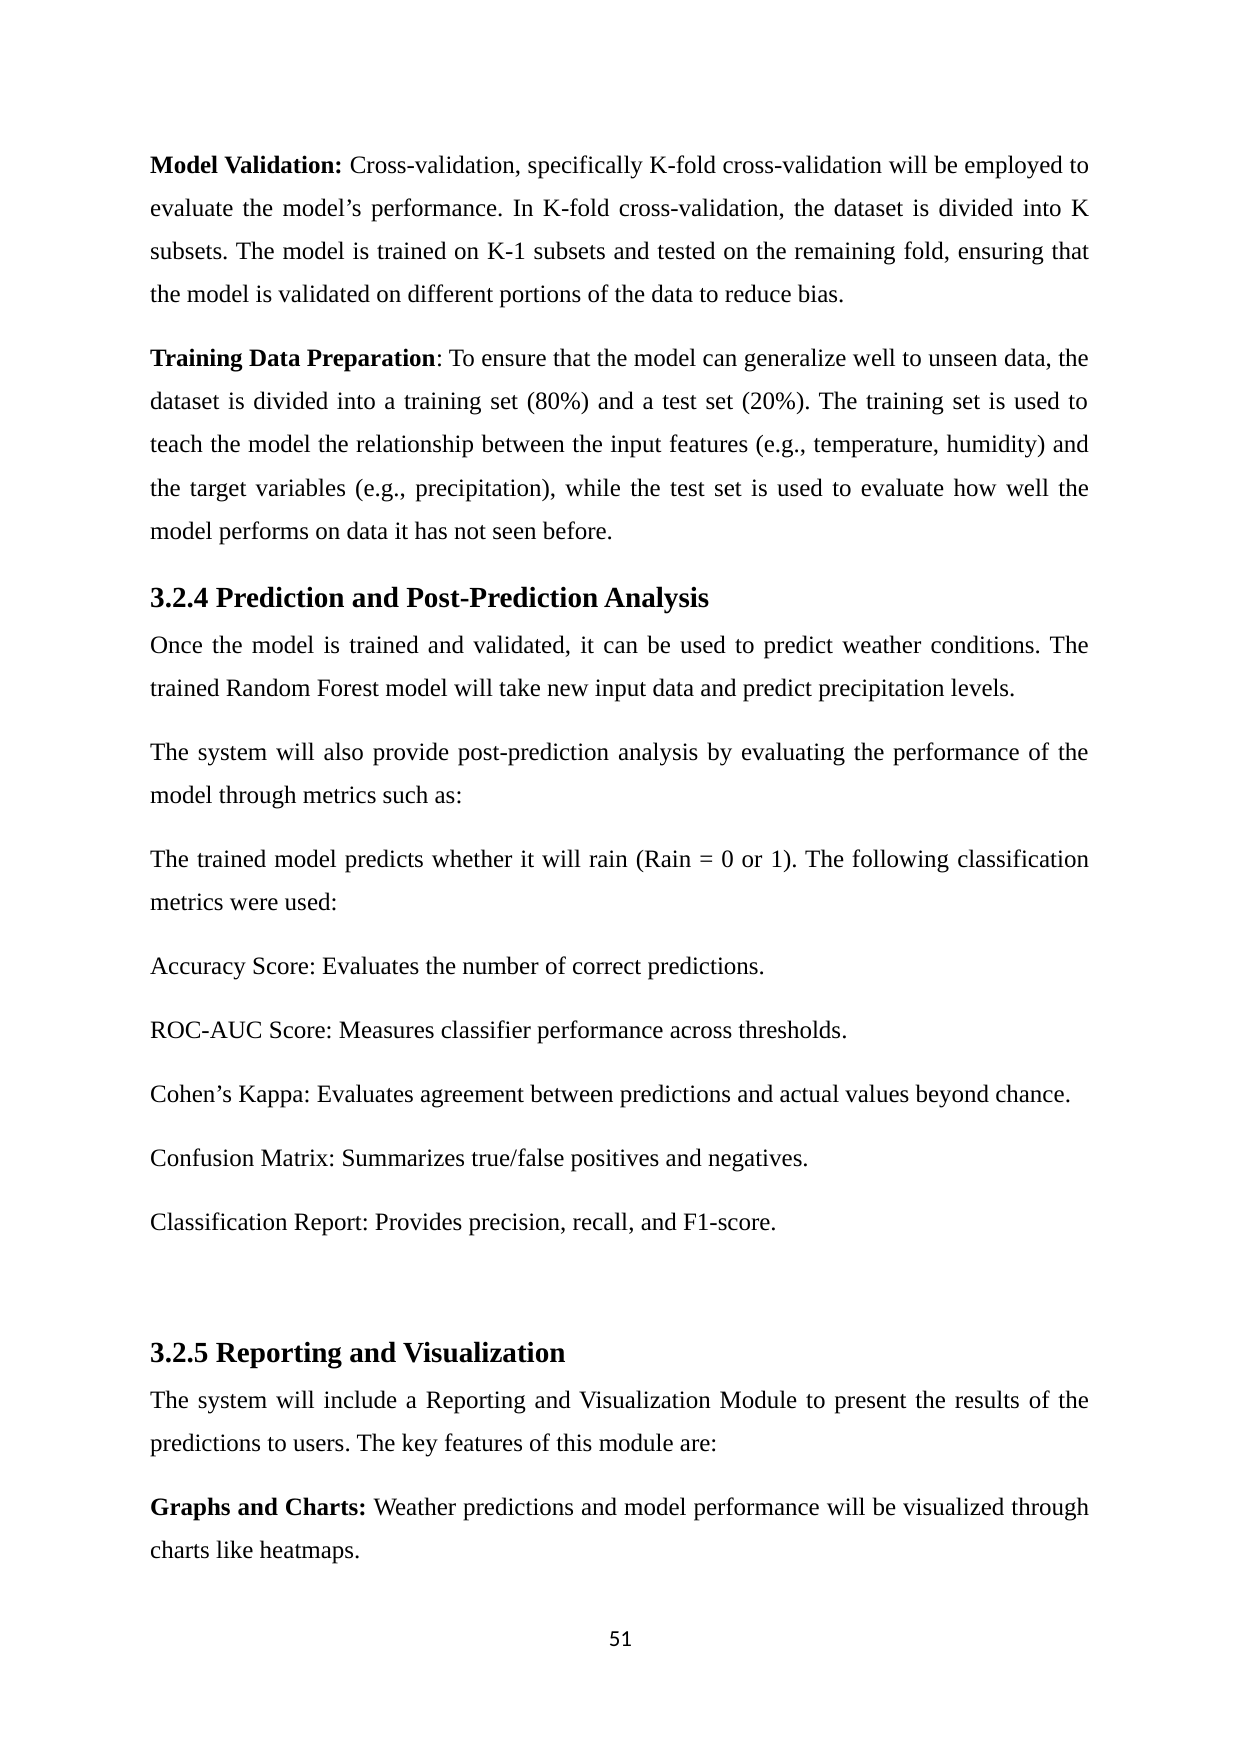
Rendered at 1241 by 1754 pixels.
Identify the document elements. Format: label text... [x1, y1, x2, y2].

text Cohen’s Kappa: Evaluates agreement between predictions and actual values beyond chance. [150, 1079, 1090, 1108]
subtitle 3.2.5 Reporting and Visualization [150, 1335, 1090, 1369]
text The trained model predicts whether it will rain (Rain = 0 or 1). The following classification metrics were used: [150, 844, 1090, 916]
text ROC-AUC Score: Measures classifier performance across thresholds. [150, 1015, 1090, 1044]
text Once the model is trained and validated, it can be used to predict weather conditions. The trained Random Forest model will take new input data and predict precipitation levels. [150, 630, 1090, 702]
text The system will include a Reporting and Visualization Module to present the results of the predictions to users. The key features of this module are: [150, 1385, 1090, 1457]
text Classification Report: Provides precision, recall, and F1-score. [150, 1207, 1090, 1236]
text Model Validation: Cross-validation, specifically K-fold cross-validation will be employed to evaluate the model’s performance. In K-fold cross-validation, the dataset is divided into K subsets. The model is trained on K-1 subsets and tested on the remaining fold, ensuring that the model is validated on different portions of the data to reduce bias. [150, 150, 1090, 308]
text The system will also provide post-prediction analysis by evaluating the performance of the model through metrics such as: [150, 737, 1090, 809]
text Training Data Preparation: To ensure that the model can generalize well to unseen data, the dataset is divided into a training set (80%) and a test set (20%). The training set is used to teach the model the relationship between the input features (e.g., temperature, humidity) and the target variables (e.g., precipitation), while the test set is used to evaluate how well the model performs on data it has not seen before. [150, 343, 1090, 544]
text Accuracy Score: Evaluates the number of correct predictions. [150, 951, 1090, 980]
text Graphs and Charts: Weather predictions and model performance will be visualized through charts like heatmaps. [150, 1492, 1090, 1564]
text Confusion Matrix: Summarizes true/false positives and negatives. [150, 1143, 1090, 1172]
subtitle 3.2.4 Prediction and Post-Prediction Analysis [150, 580, 1090, 613]
